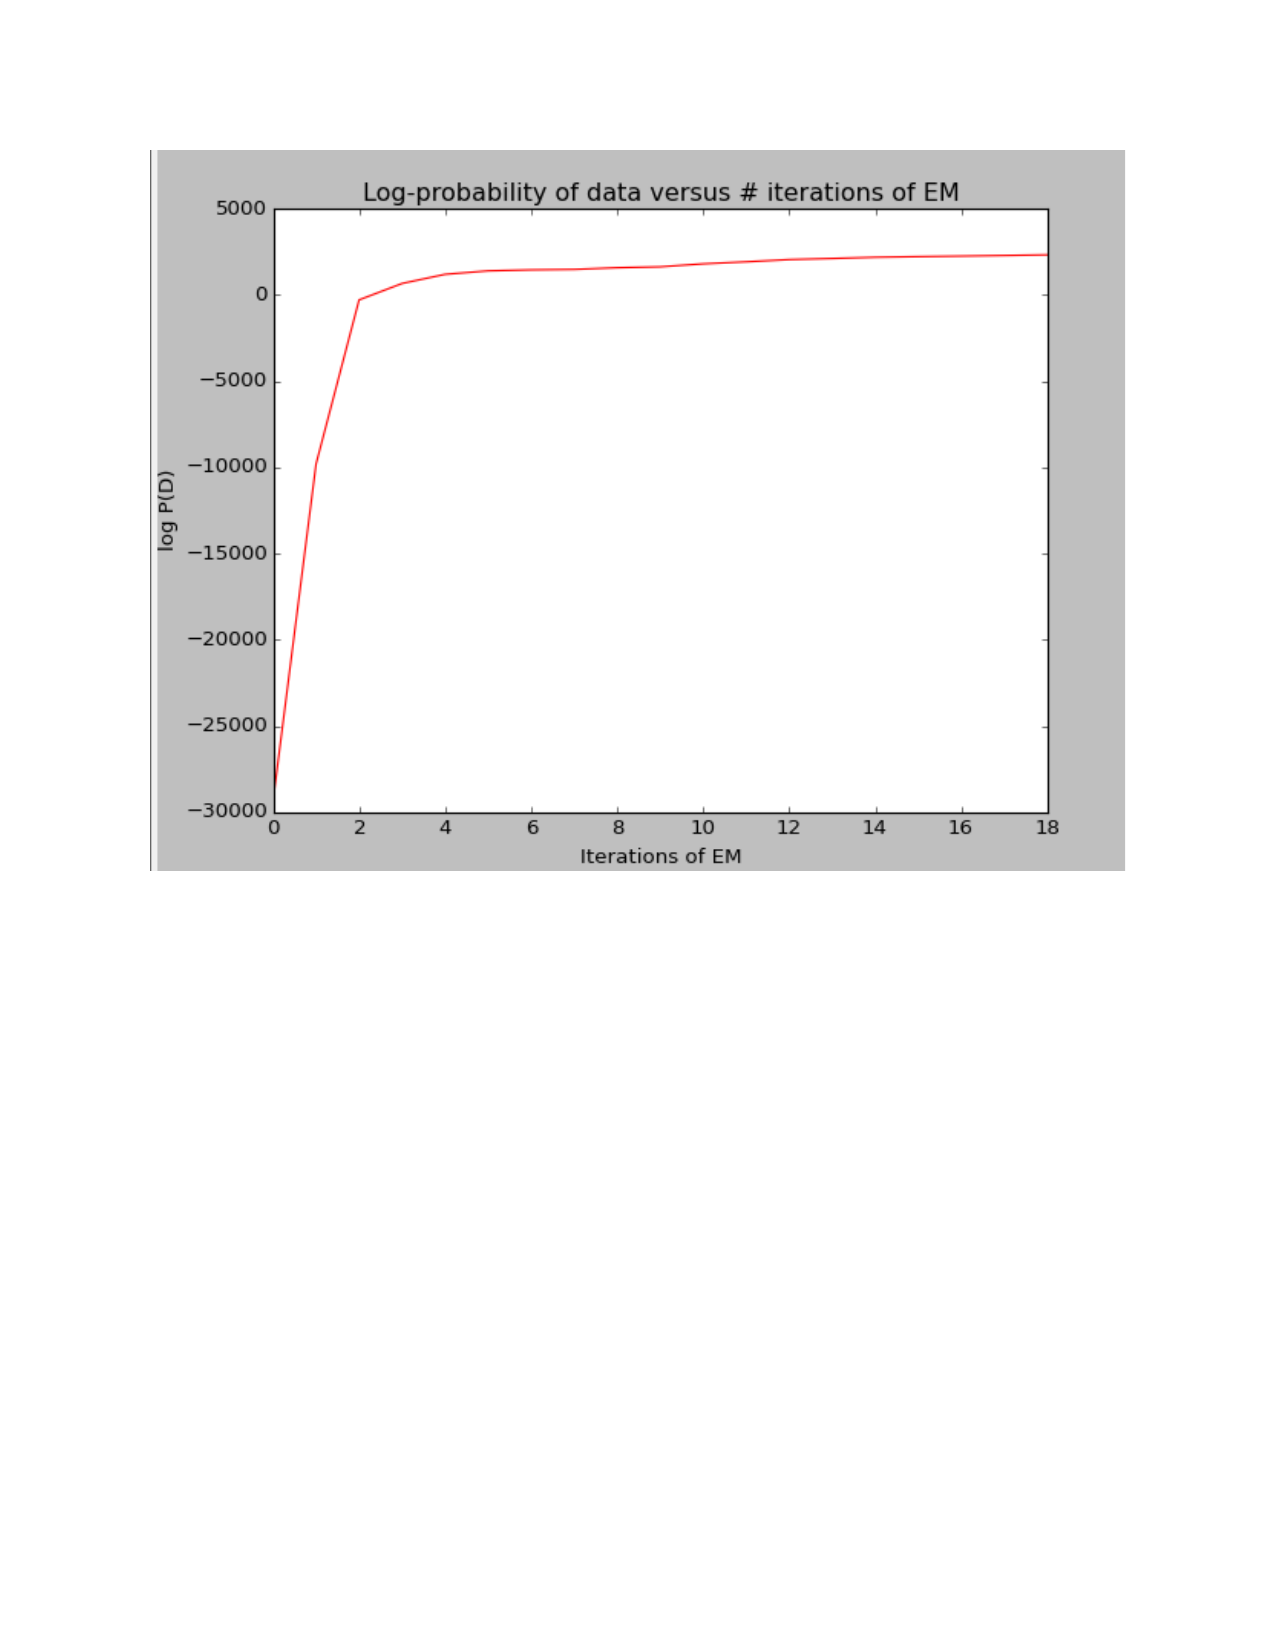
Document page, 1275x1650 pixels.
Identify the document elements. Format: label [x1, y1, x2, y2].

picture [150, 150, 1125, 871]
